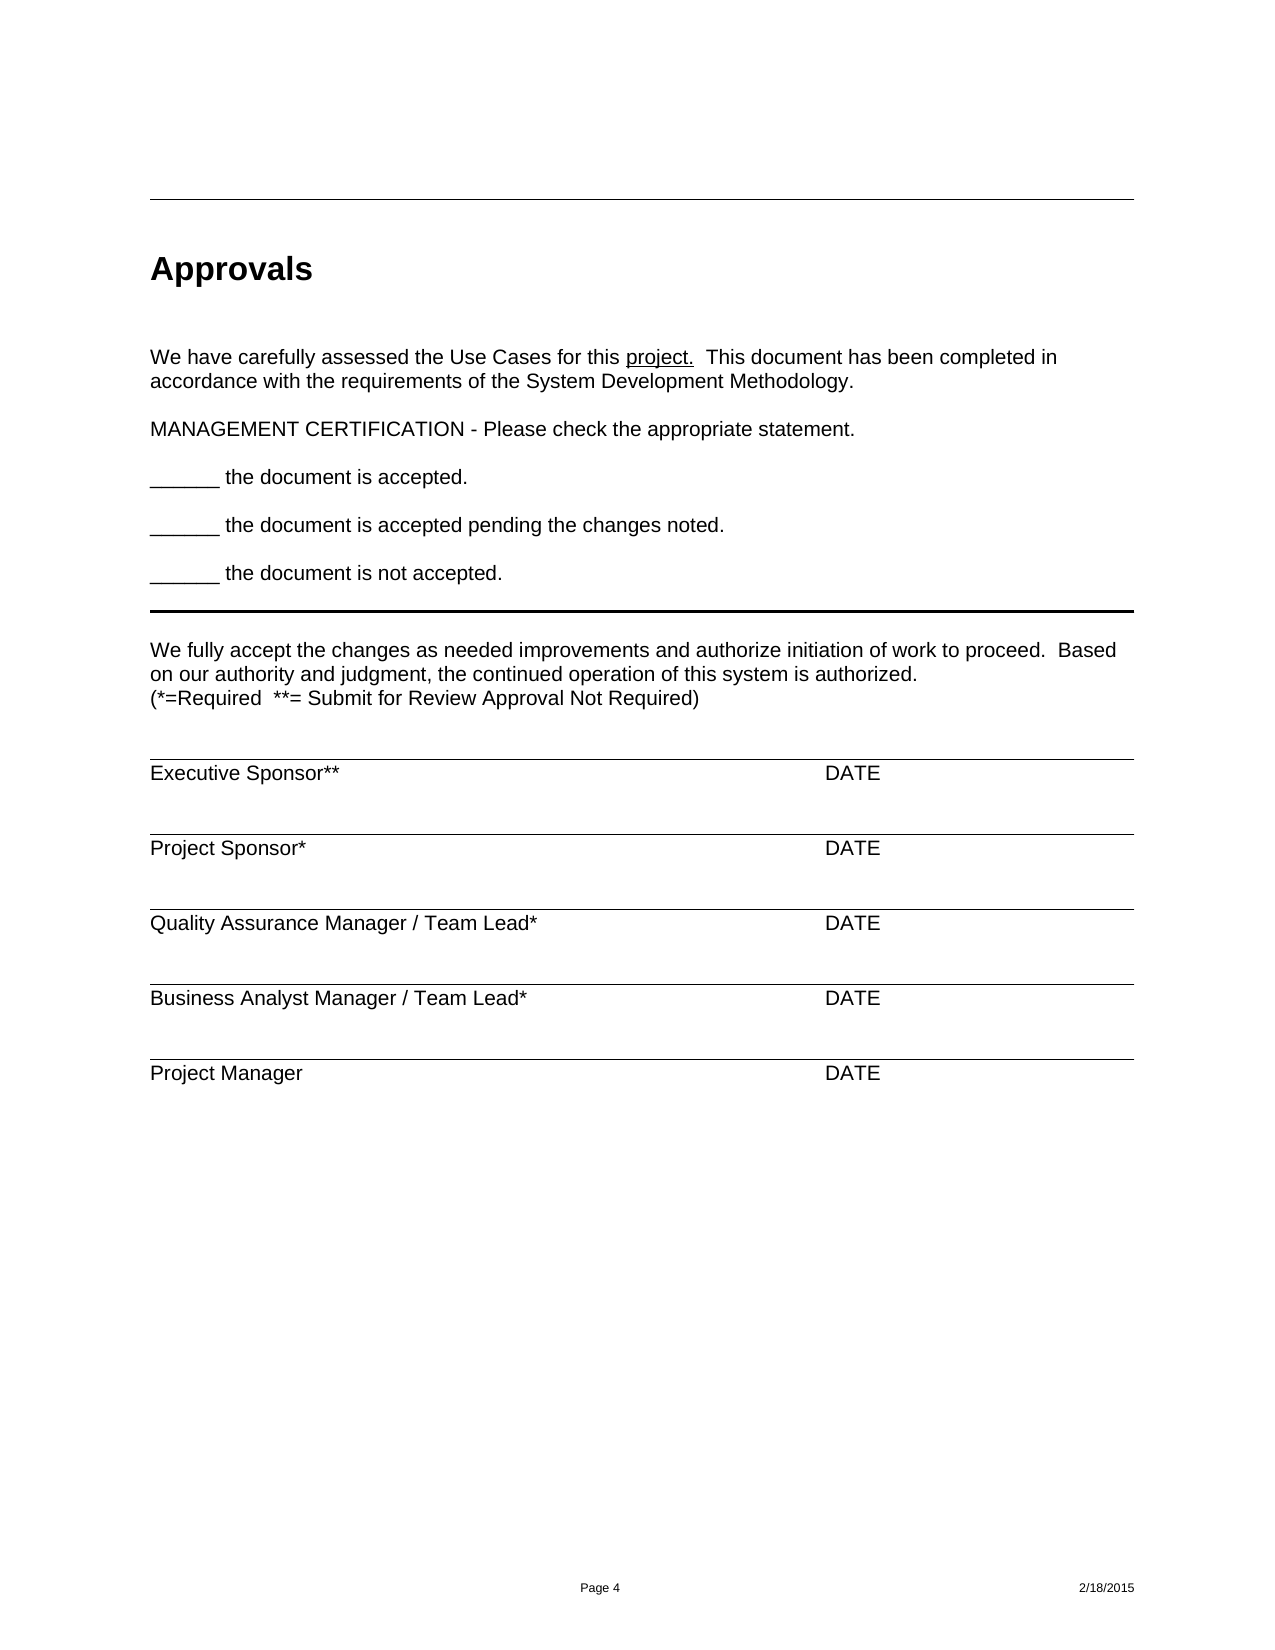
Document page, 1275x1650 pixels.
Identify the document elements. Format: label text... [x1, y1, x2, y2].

text MANAGEMENT CERTIFICATION - Please check the appropriate statement. [150, 417, 1134, 441]
text We fully accept the changes as needed improvements and authorize initiation of work to proceed. Based on our authority and judgment, the continued operation of this system is authorized. [150, 637, 1134, 685]
text We have carefully assessed the Use Cases for this project. This document has been completed in accordance with the requirements of the System Development Methodology. [150, 345, 1134, 393]
text Business Analyst Manager / Team Lead* DATE [150, 985, 1134, 1009]
text (*=Required **= Submit for Review Approval Not Required) [150, 685, 1134, 709]
text ______ the document is not accepted. [150, 560, 1134, 584]
text Project Manager DATE [150, 1060, 1134, 1084]
text ______ the document is accepted pending the changes noted. [150, 512, 1134, 536]
subtitle Approvals [150, 249, 1134, 287]
text Project Sponsor* DATE [150, 835, 1134, 859]
text ______ the document is accepted. [150, 464, 1134, 488]
text Executive Sponsor** DATE [150, 760, 1134, 784]
text Quality Assurance Manager / Team Lead* DATE [150, 910, 1134, 934]
